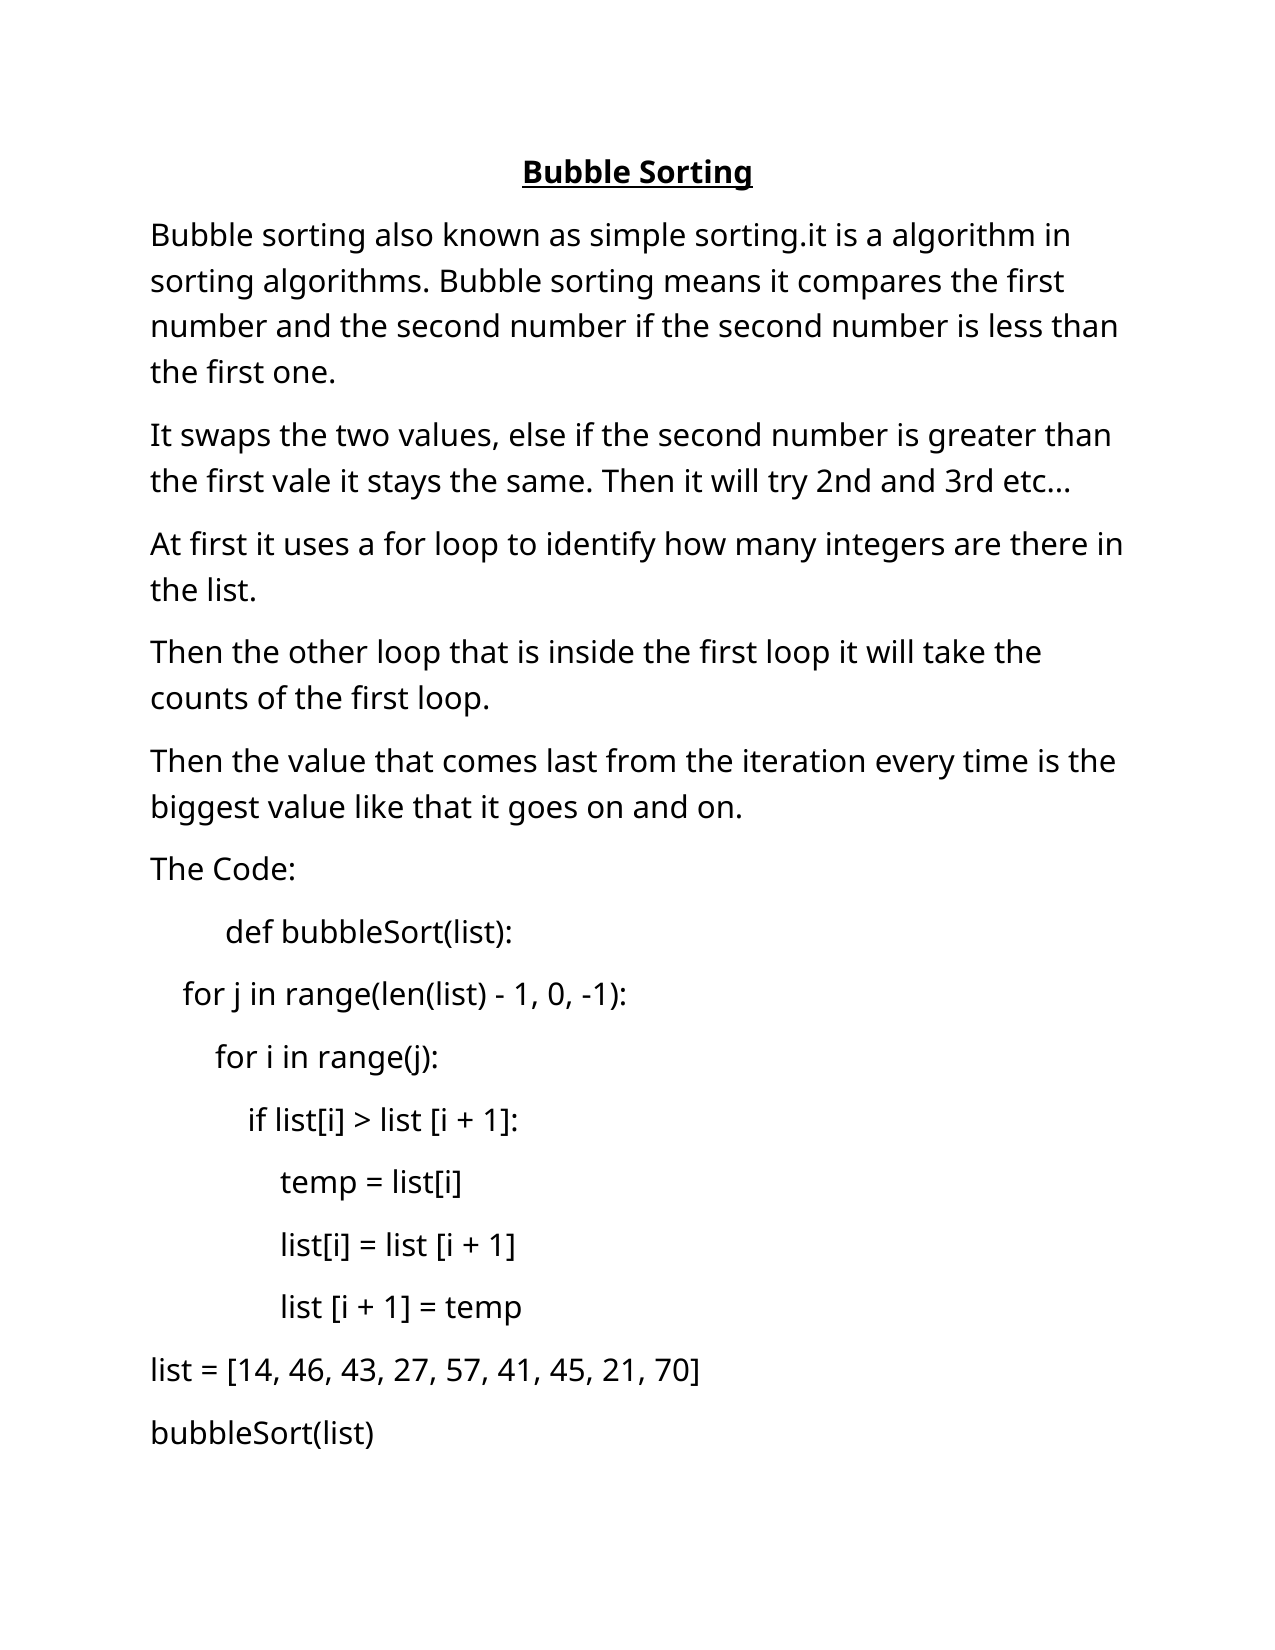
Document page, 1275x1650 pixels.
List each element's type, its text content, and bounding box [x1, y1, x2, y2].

text list = [14, 46, 43, 27, 57, 41, 45, 21, 70] [150, 1348, 1125, 1391]
text At first it uses a for loop to identify how many integers are there in the list. [150, 522, 1125, 610]
text list [i + 1] = temp [150, 1285, 1125, 1328]
text def bubbleSort(list): [150, 910, 1125, 952]
text for i in range(j): [150, 1035, 1125, 1078]
text temp = list[i] [150, 1160, 1125, 1203]
text Bubble sorting also known as simple sorting.it is a algorithm in sorting algorithms. Bubble sorting means it compares the first number and the second number if the second number is less than the first one. [150, 213, 1125, 393]
text bubbleSort(list) [150, 1411, 1125, 1453]
text The Code: [150, 847, 1125, 890]
text for j in range(len(list) - 1, 0, -1): [150, 972, 1125, 1015]
text Then the value that comes last from the iteration every time is the biggest value like that it goes on and on. [150, 739, 1125, 827]
text It swaps the two values, else if the second number is greater than the first vale it stays the same. Then it will try 2nd and 3rd etc... [150, 413, 1125, 502]
text list[i] = list [i + 1] [150, 1223, 1125, 1265]
text if list[i] > list [i + 1]: [150, 1098, 1125, 1140]
text Bubble Sorting [150, 150, 1125, 193]
text Then the other loop that is inside the first loop it will take the counts of the first loop. [150, 630, 1125, 719]
